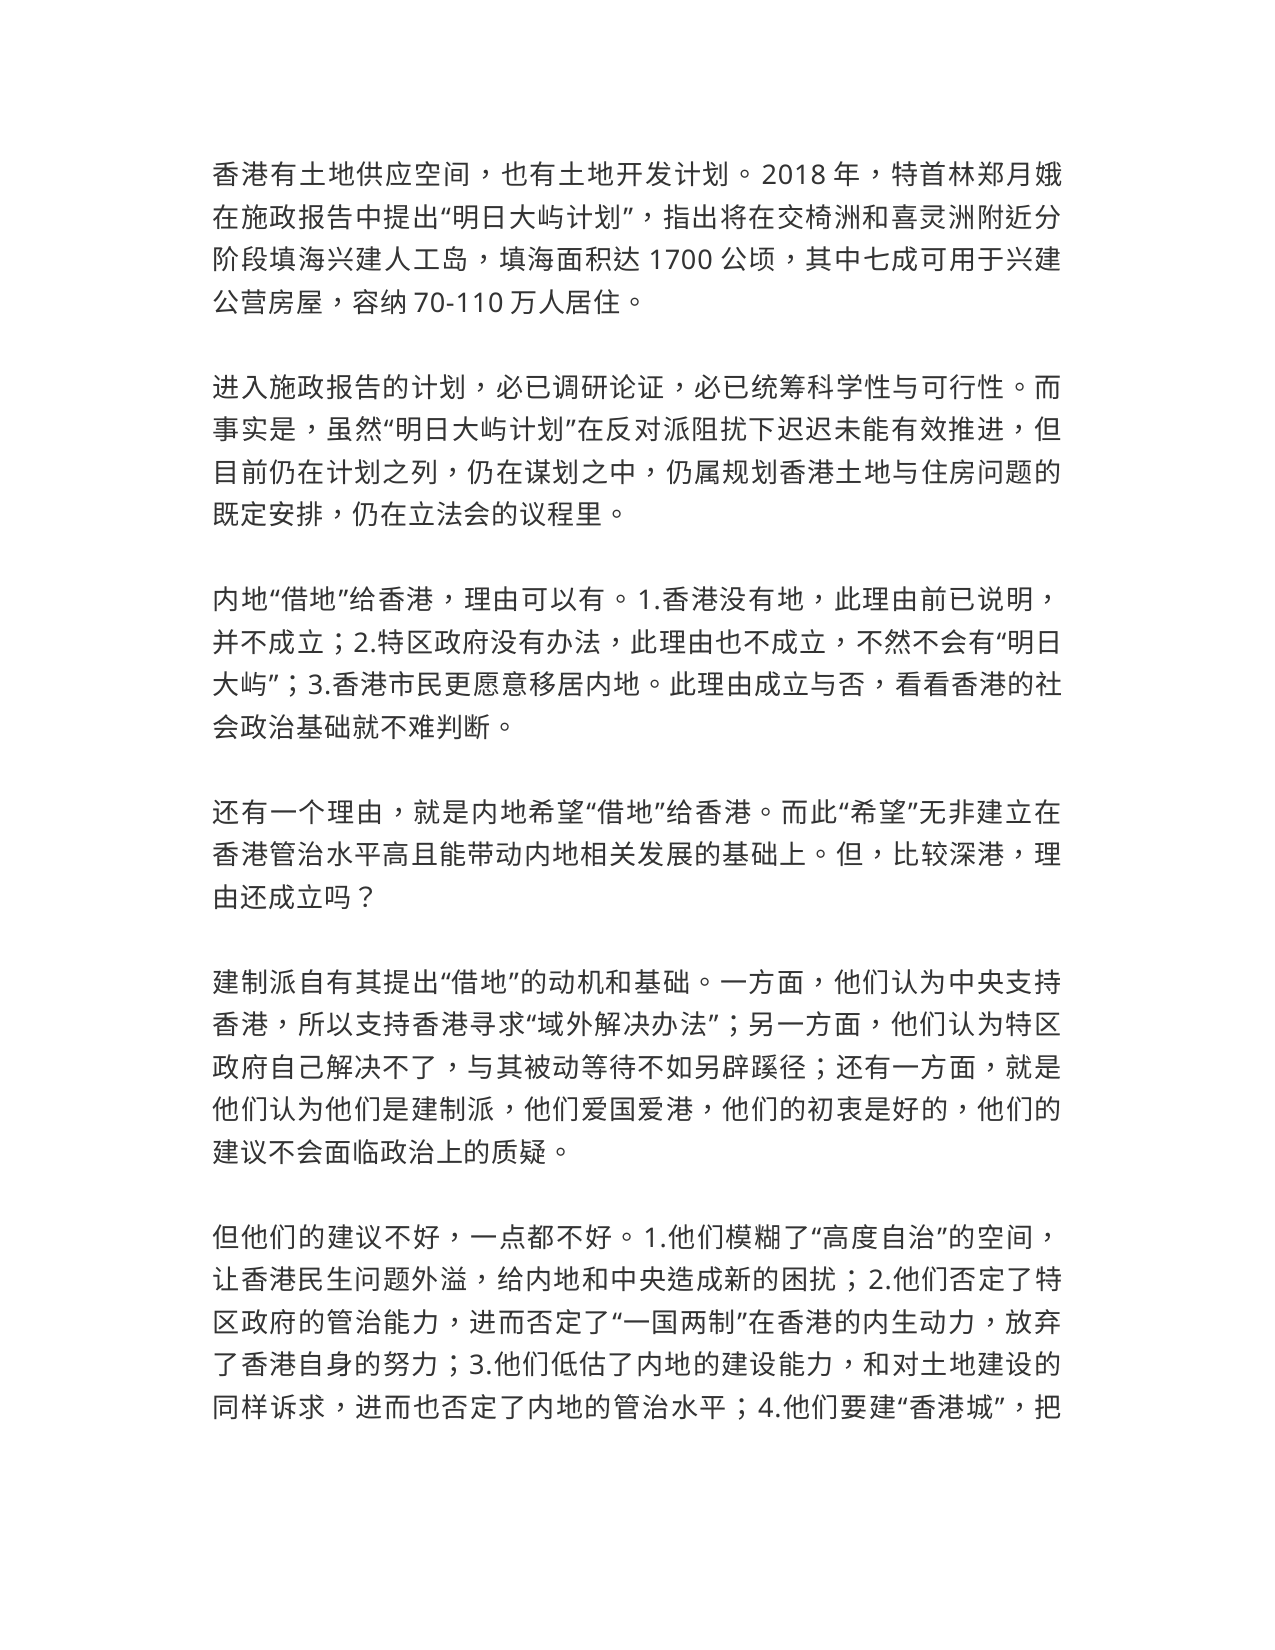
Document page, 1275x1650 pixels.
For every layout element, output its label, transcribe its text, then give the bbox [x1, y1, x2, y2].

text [212, 1212, 1062, 1425]
text 内地“借地”给香港，理由可以有。1.香港没有地，此理由前已说明，并不成立；2.特区政府没有办法，此理由也不成立，不然不会有“明日大屿”；3.香港市民更愿意移居内地。此理由成立与否，看看香港的社会政治基础就不难判断。 [212, 575, 1062, 745]
text 香港有土地供应空间，也有土地开发计划。2018年，特首林郑月娥在施政报告中提出“明日大屿计划”，指出将在交椅洲和喜灵洲附近分阶段填海兴建人工岛，填海面积达1700公顷，其中七成可用于兴建公营房屋，容纳70-110万人居住。 [212, 150, 1062, 320]
text 还有一个理由，就是内地希望“借地”给香港。而此“希望”无非建立在香港管治水平高且能带动内地相关发展的基础上。但，比较深港，理由还成立吗？ [212, 787, 1062, 915]
text 进入施政报告的计划，必已调研论证，必已统筹科学性与可行性。而事实是，虽然“明日大屿计划”在反对派阻扰下迟迟未能有效推进，但目前仍在计划之列，仍在谋划之中，仍属规划香港土地与住房问题的既定安排，仍在立法会的议程里。 [212, 362, 1062, 532]
text 建制派自有其提出“借地”的动机和基础。一方面，他们认为中央支持香港，所以支持香港寻求“域外解决办法”；另一方面，他们认为特区政府自己解决不了，与其被动等待不如另辟蹊径；还有一方面，就是他们认为他们是建制派，他们爱国爱港，他们的初衷是好的，他们的建议不会面临政治上的质疑。 [212, 957, 1062, 1170]
